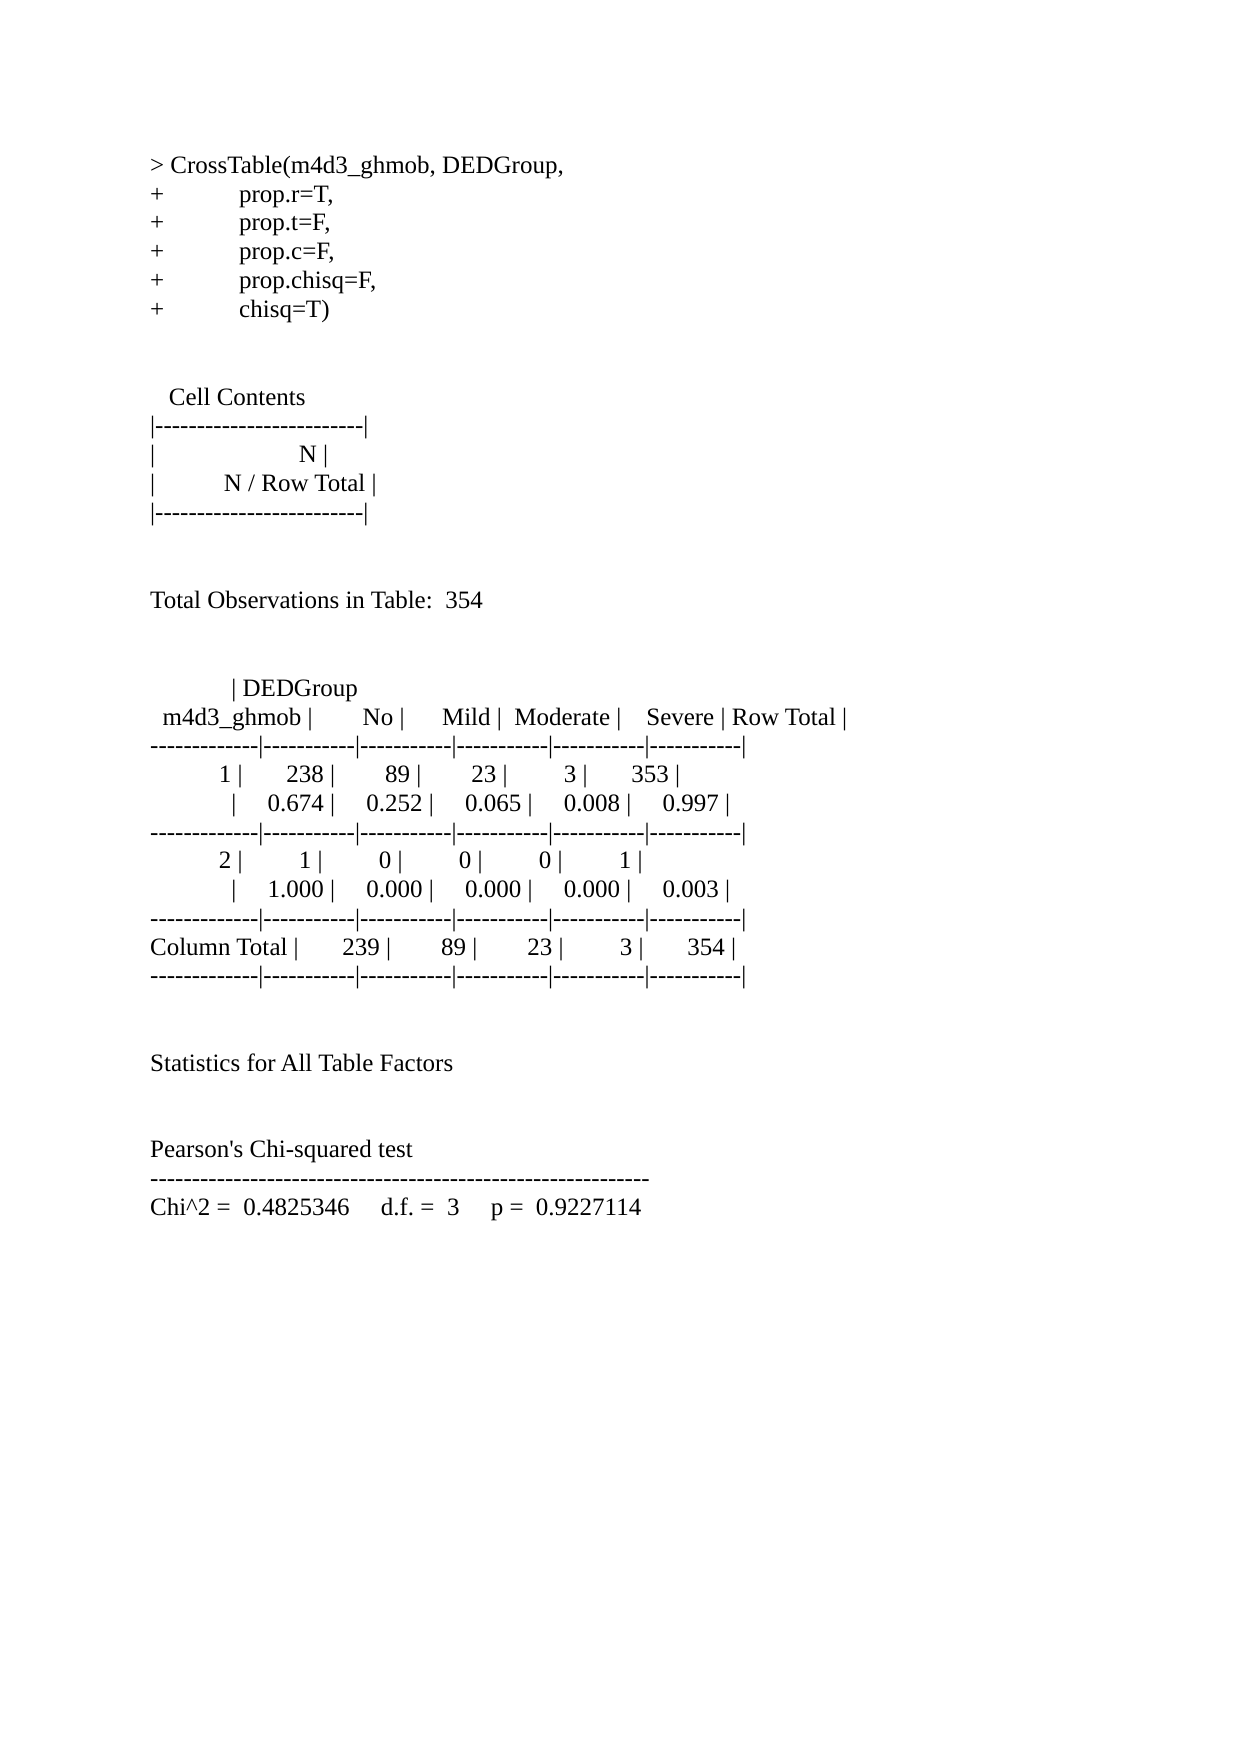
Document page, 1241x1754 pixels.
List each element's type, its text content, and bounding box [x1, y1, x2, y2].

text + chisq=T) [150, 294, 1090, 322]
text Statistics for All Table Factors [150, 1048, 1090, 1077]
text -------------|-----------|-----------|-----------|-----------|-----------| [150, 960, 1090, 989]
text | 0.674 | 0.252 | 0.065 | 0.008 | 0.997 | [150, 788, 1090, 817]
text + prop.c=F, [150, 236, 1090, 265]
text > CrossTable(m4d3_ghmob, DEDGroup, [150, 150, 1090, 179]
text -------------|-----------|-----------|-----------|-----------|-----------| [150, 903, 1090, 932]
text 2 | 1 | 0 | 0 | 0 | 1 | [150, 845, 1090, 874]
text + prop.t=F, [150, 207, 1090, 236]
text -------------|-----------|-----------|-----------|-----------|-----------| [150, 817, 1090, 845]
text + prop.chisq=F, [150, 265, 1090, 294]
text Pearson's Chi-squared test [150, 1134, 1090, 1163]
text Chi^2 = 0.4825346 d.f. = 3 p = 0.9227114 [150, 1192, 1090, 1221]
text 1 | 238 | 89 | 23 | 3 | 353 | [150, 759, 1090, 788]
text -------------|-----------|-----------|-----------|-----------|-----------| [150, 730, 1090, 759]
text Column Total | 239 | 89 | 23 | 3 | 354 | [150, 932, 1090, 960]
text Total Observations in Table: 354 [150, 585, 1090, 613]
text | N / Row Total | [150, 468, 1090, 497]
text |-------------------------| [150, 497, 1090, 526]
text | N | [150, 439, 1090, 468]
text ------------------------------------------------------------ [150, 1163, 1090, 1192]
text + prop.r=T, [150, 179, 1090, 207]
text |-------------------------| [150, 411, 1090, 439]
text Cell Contents [150, 382, 1090, 411]
text m4d3_ghmob | No | Mild | Moderate | Severe | Row Total | [150, 702, 1090, 730]
text | 1.000 | 0.000 | 0.000 | 0.000 | 0.003 | [150, 874, 1090, 903]
text | DEDGroup [150, 673, 1090, 702]
